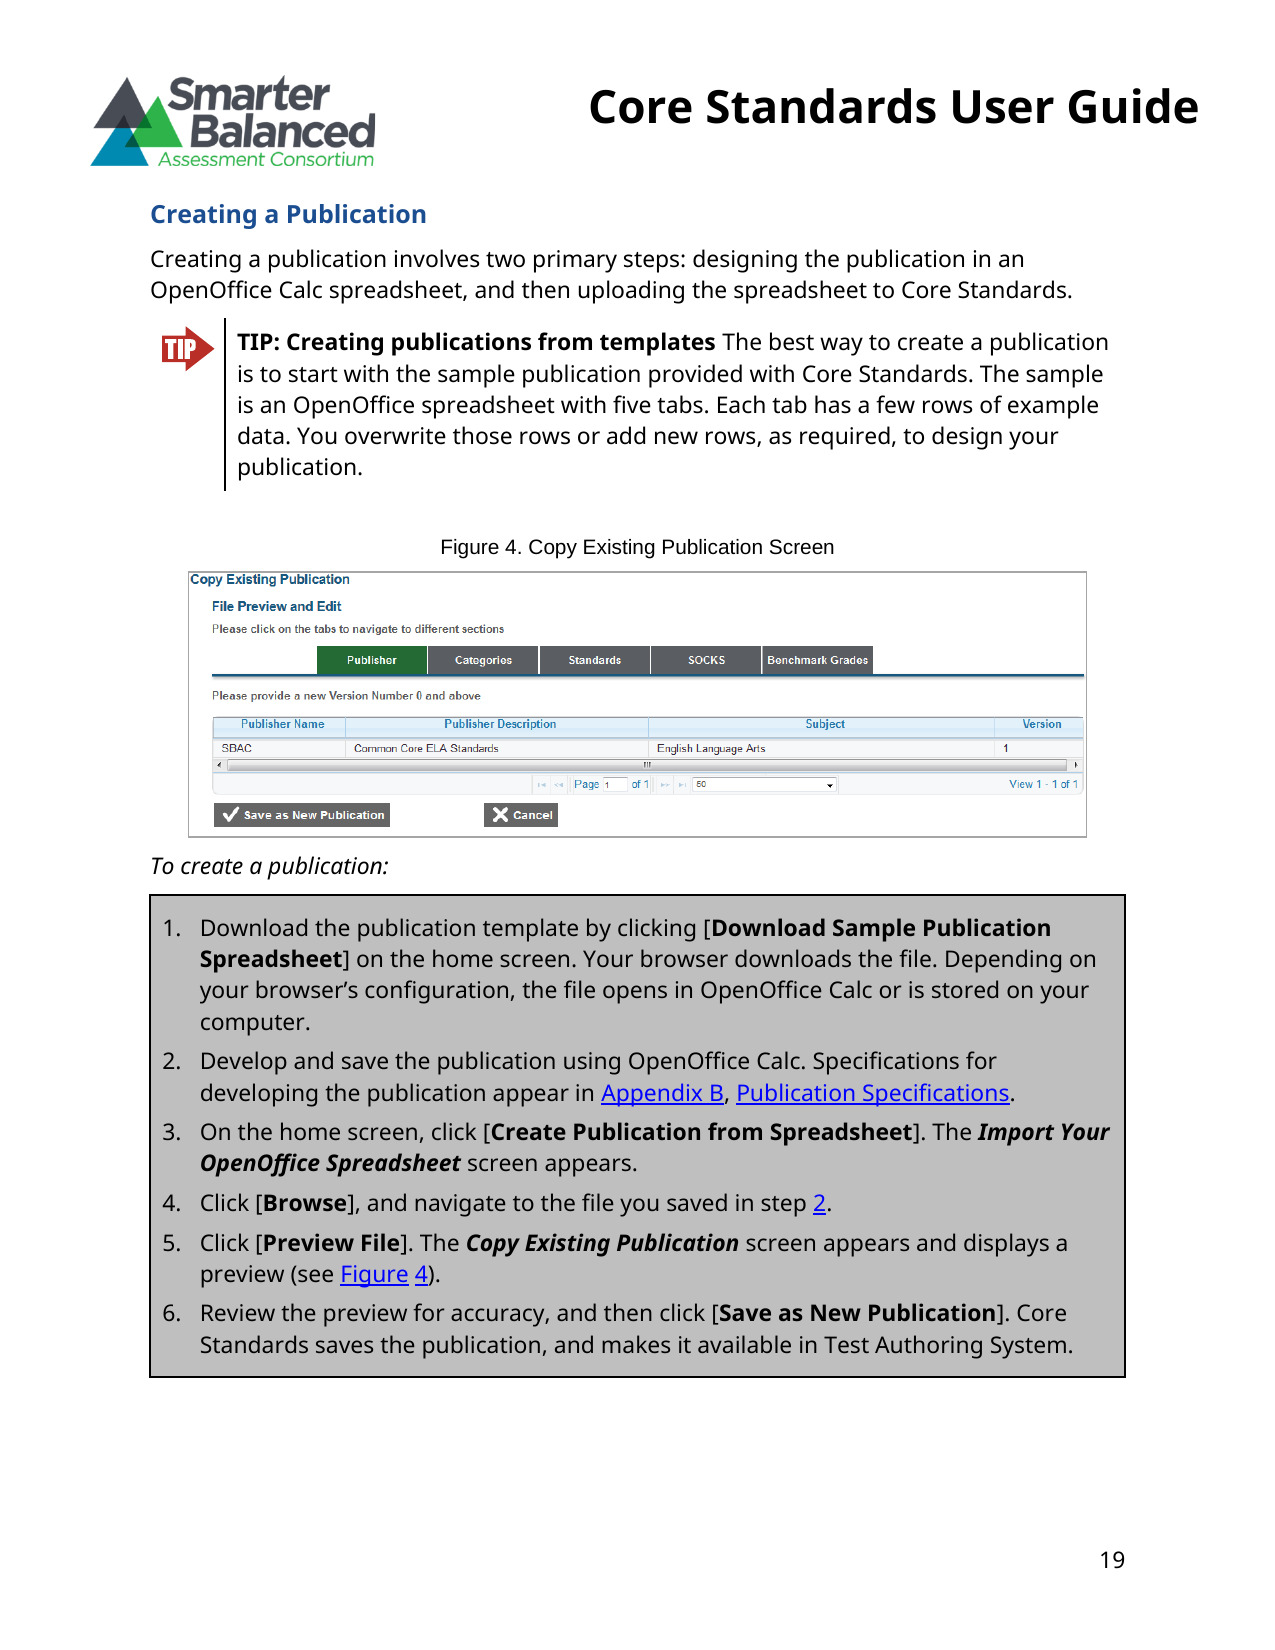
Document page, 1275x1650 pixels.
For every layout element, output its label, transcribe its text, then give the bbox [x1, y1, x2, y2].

text Figure 8. Copy Existing Publication Screen [150, 534, 1125, 558]
picture [90, 75, 375, 166]
subtitle Creating a Publication [150, 196, 1125, 230]
picture [189, 573, 1086, 836]
table_header Download the publication template by clicking [Download Sample Publication Spreadsheet] on the home screen. Your browser downloads the file. Depending on your browser’s configuration, the file opens in OpenOffice Calc or is stored on your computer. Develop and save the publication using OpenOffice Calc. Specifications for developing the publication appear in Appendix B, Publication Specifications. On the home screen, click [Create Publication from Spreadsheet]. The Import Your OpenOffice Spreadsheet screen appears. Click [Browse], and navigate to the file you saved in step 2. Click [Preview File]. The Copy Existing Publication screen appears and displays a preview (see Figure 8). Review the preview for accuracy, and then click [Save as New Publication]. Core Standards saves the publication, and makes it available in Test Authoring System. [151, 896, 1124, 1376]
table_header [150, 318, 224, 491]
text Creating a publication involves two primary steps: designing the publication in an OpenOffice Calc spreadsheet, and then uploading the spreadsheet to Core Standards. [150, 243, 1125, 305]
table_header TIP: Creating publications from templates The best way to create a publication is to start with the sample publication provided with Core Standards. The sample is an OpenOffice spreadsheet with five tabs. Each tab has a few rows of example data. You overwrite those rows or add new rows, as required, to design your publication. [226, 318, 1125, 491]
text To create a publication: [150, 850, 1125, 882]
